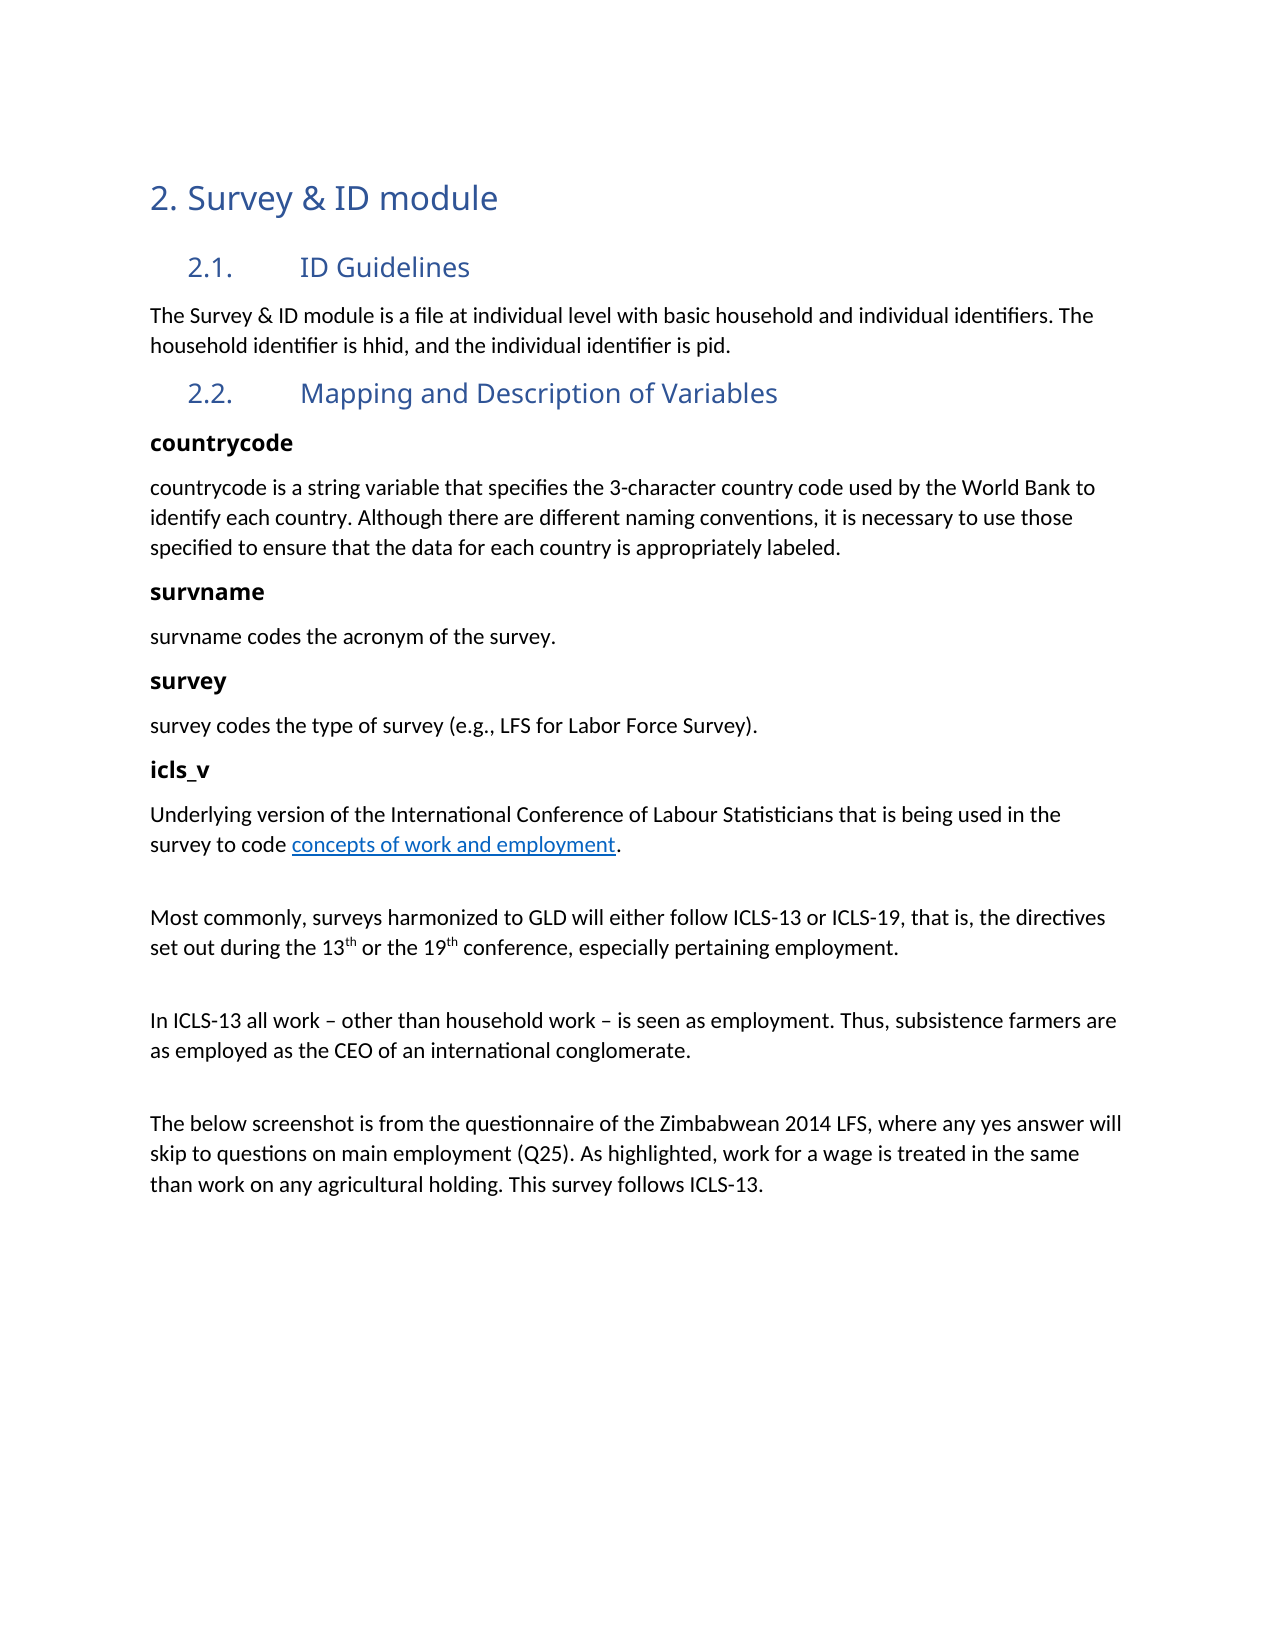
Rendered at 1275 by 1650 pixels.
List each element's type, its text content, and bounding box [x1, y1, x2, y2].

text survey codes the type of survey (e.g., LFS for Labor Force Survey). [150, 711, 1125, 739]
subtitle Survey & ID module [150, 175, 1125, 220]
text countrycode is a string variable that specifies the 3-character country code used by the World Bank to identify each country. Although there are different naming conventions, it is necessary to use those specified to ensure that the data for each country is appropriately labeled. [150, 473, 1125, 561]
subtitle ID Guidelines [187, 249, 1125, 286]
subtitle Mapping and Description of Variables [187, 374, 1125, 411]
text The Survey & ID module is a file at individual level with basic household and individual identifiers. The household identifier is hhid, and the individual identifier is pid. [150, 301, 1125, 359]
subtitle survname [150, 576, 1125, 607]
text The below screenshot is from the questionnaire of the Zimbabwean 2014 LFS, where any yes answer will skip to questions on main employment (Q25). As highlighted, work for a wage is treated in the same than work on any agricultural holding. This survey follows ICLS-13. [150, 1109, 1125, 1198]
text Underlying version of the International Conference of Labour Statisticians that is being used in the survey to code concepts of work and employment. [150, 800, 1125, 858]
subtitle countrycode [150, 426, 1125, 458]
text survname codes the acronym of the survey. [150, 622, 1125, 650]
subtitle survey [150, 665, 1125, 696]
text Most commonly, surveys harmonized to GLD will either follow ICLS-13 or ICLS-19, that is, the directives set out during the 13th or the 19th conference, especially pertaining employment. [150, 903, 1125, 961]
subtitle icls_v [150, 754, 1125, 785]
text In ICLS-13 all work – other than household work – is seen as employment. Thus, subsistence farmers are as employed as the CEO of an international conglomerate. [150, 1006, 1125, 1064]
